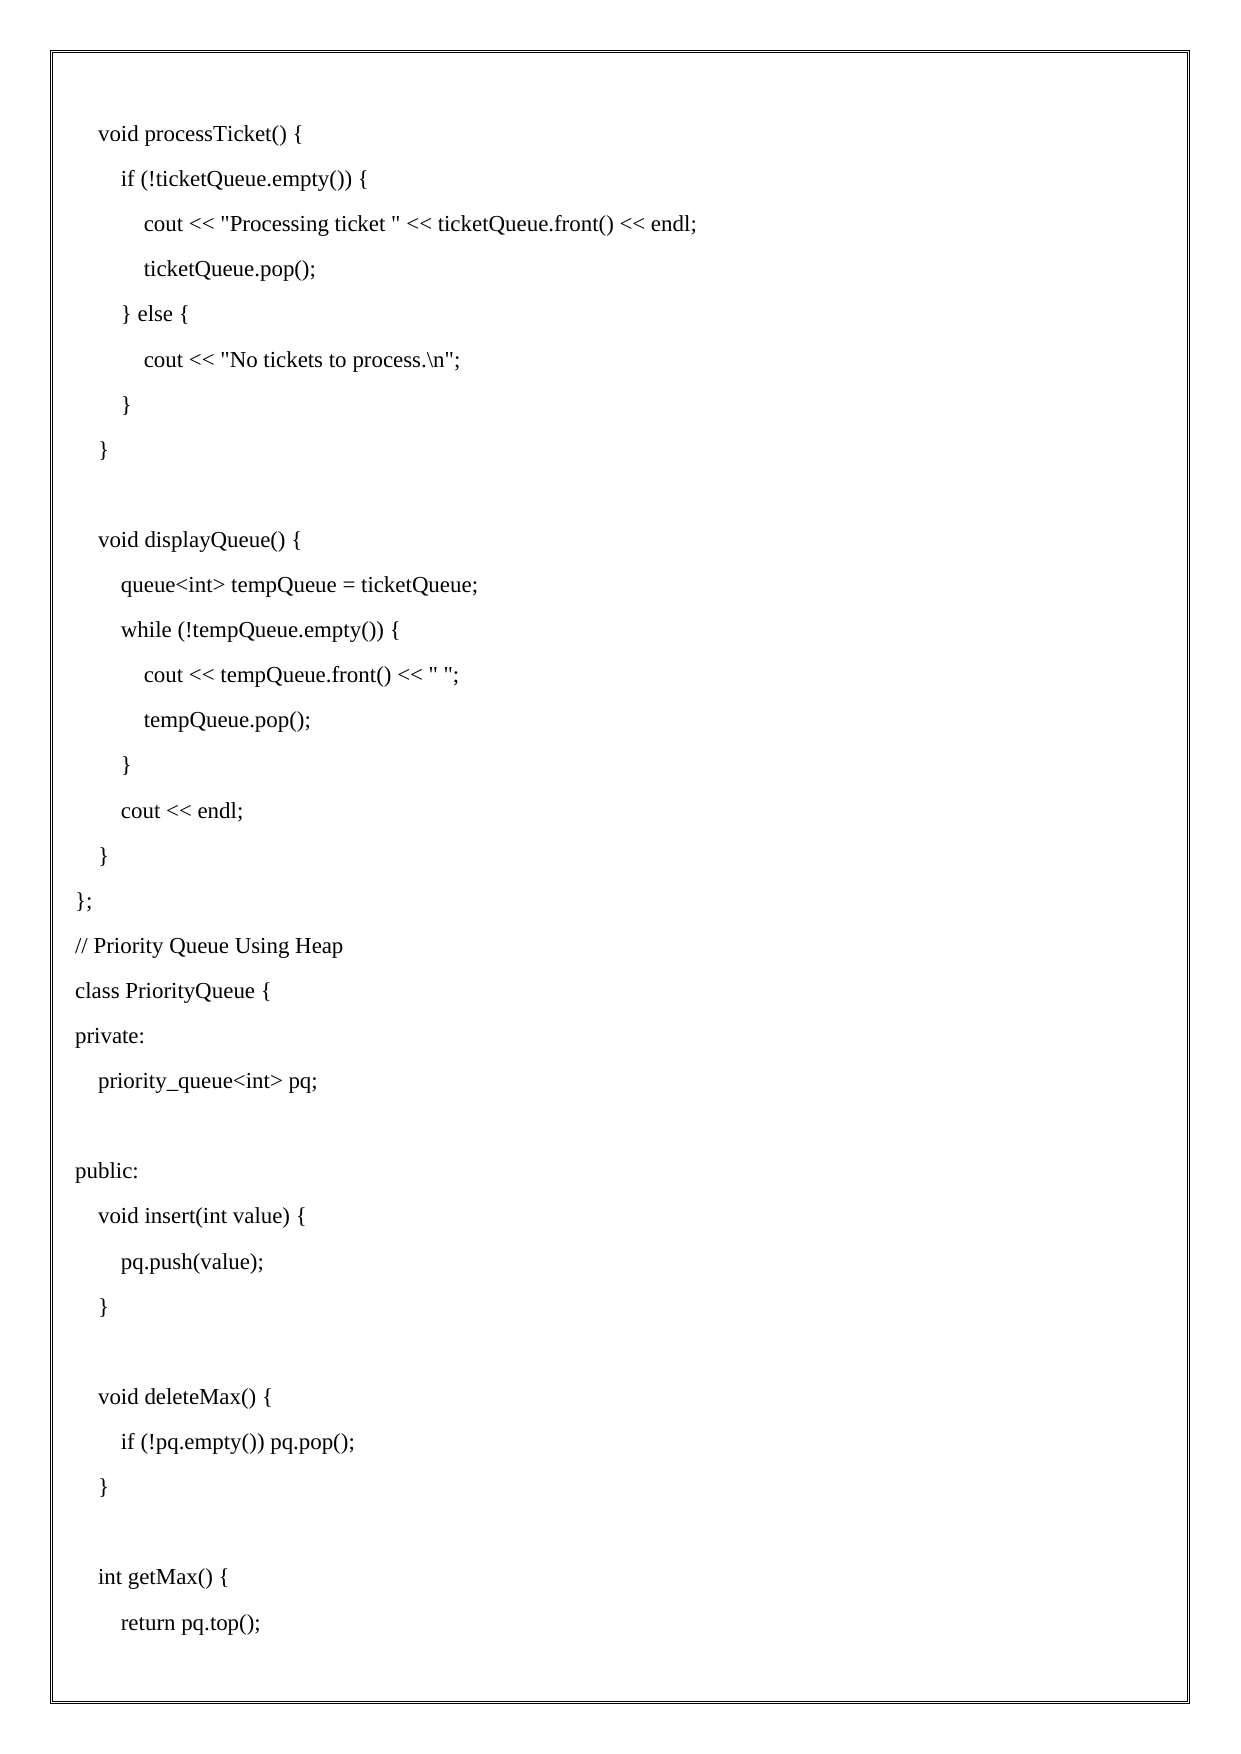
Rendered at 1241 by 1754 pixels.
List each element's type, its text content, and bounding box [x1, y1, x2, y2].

text class PriorityQueue { [75, 977, 1165, 1003]
text void deleteMax() { [75, 1383, 1165, 1409]
text int getMax() { [75, 1563, 1165, 1590]
text } [75, 752, 1165, 778]
text while (!tempQueue.empty()) { [75, 616, 1165, 643]
text if (!ticketQueue.empty()) { [75, 165, 1165, 192]
text } [75, 1473, 1165, 1499]
text cout << "No tickets to process.\n"; [75, 346, 1165, 372]
text } [75, 391, 1165, 417]
text tempQueue.pop(); [75, 706, 1165, 733]
text void processTicket() { [75, 120, 1165, 146]
text private: [75, 1022, 1165, 1048]
text } [75, 1293, 1165, 1319]
text } else { [75, 301, 1165, 327]
text return pq.top(); [75, 1608, 1165, 1635]
text public: [75, 1157, 1165, 1184]
text } [75, 842, 1165, 868]
text cout << tempQueue.front() << " "; [75, 661, 1165, 688]
text void insert(int value) { [75, 1203, 1165, 1229]
text ticketQueue.pop(); [75, 255, 1165, 282]
text void displayQueue() { [75, 526, 1165, 552]
text }; [75, 887, 1165, 913]
text cout << endl; [75, 797, 1165, 823]
text queue<int> tempQueue = ticketQueue; [75, 571, 1165, 597]
text if (!pq.empty()) pq.pop(); [75, 1428, 1165, 1454]
text // Priority Queue Using Heap [75, 932, 1165, 958]
text cout << "Processing ticket " << ticketQueue.front() << endl; [75, 210, 1165, 237]
text } [75, 436, 1165, 462]
text pq.push(value); [75, 1248, 1165, 1274]
text priority_queue<int> pq; [75, 1067, 1165, 1094]
